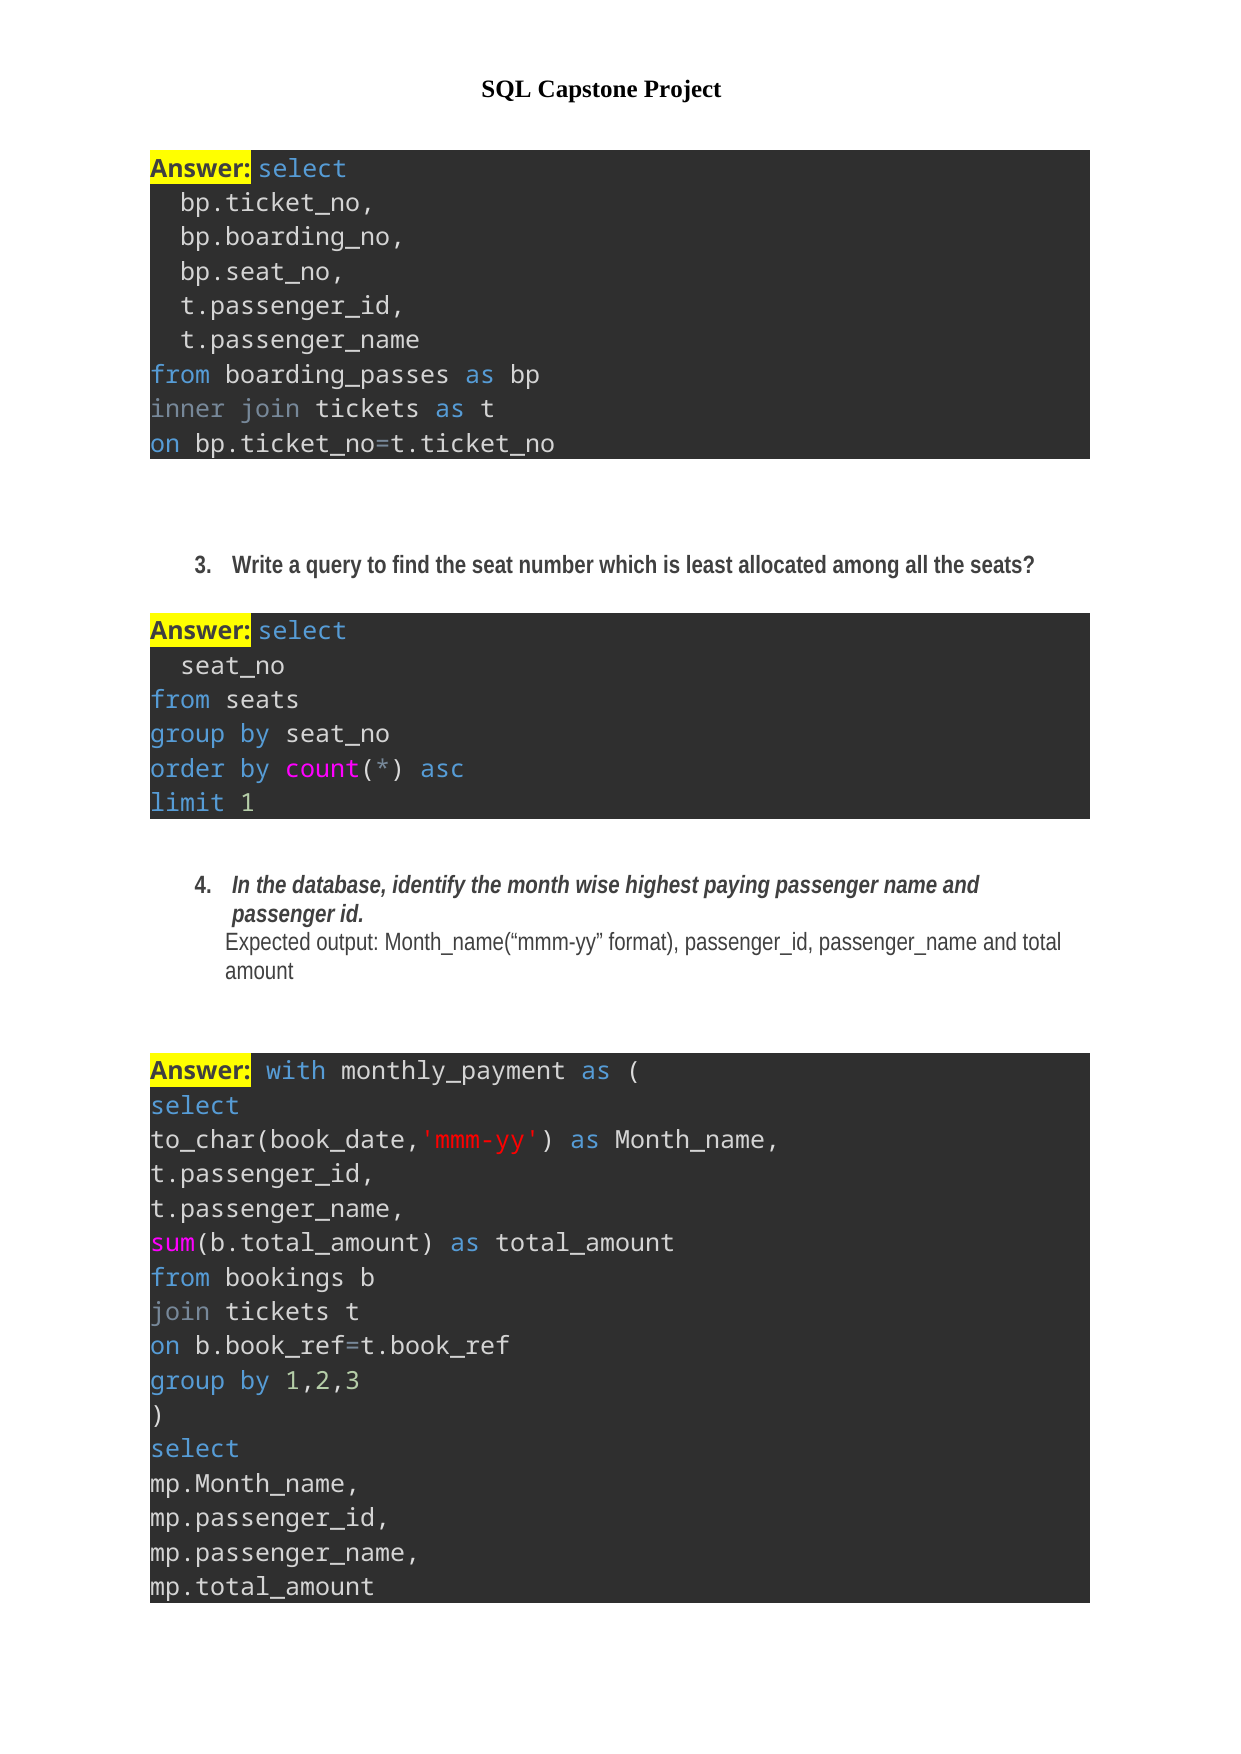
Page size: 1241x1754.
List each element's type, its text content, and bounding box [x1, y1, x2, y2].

list Write a query to find the seat number which is least allocated among all the seats? [194, 550, 1090, 578]
text from boarding_passes as bp [150, 356, 1090, 391]
text bp.boarding_no, [150, 219, 1090, 253]
text Answer: with monthly_payment as ( [251, 1053, 1090, 1087]
text mp.Month_name, [150, 1465, 1090, 1499]
text on bp.ticket_no=t.ticket_no [150, 425, 1090, 459]
text Answer: select [251, 150, 1090, 184]
text order by count(*) asc [150, 750, 1090, 784]
text seat_no [150, 647, 1090, 681]
text group by 1,2,3 [150, 1362, 1090, 1396]
list In the database, identify the month wise highest paying passenger name and passenger id. [194, 870, 1090, 927]
text to_char(book_date,'mmm-yy') as Month_name, [150, 1121, 1090, 1156]
text mp.passenger_id, [150, 1499, 1090, 1534]
text bp.seat_no, [150, 253, 1090, 287]
text from seats [150, 681, 1090, 716]
text on b.book_ref=t.book_ref [150, 1328, 1090, 1362]
text mp.total_amount [150, 1568, 1090, 1603]
text limit 1 [150, 784, 1090, 819]
text bp.ticket_no, [150, 184, 1090, 219]
text t.passenger_name [150, 322, 1090, 356]
text sum(b.total_amount) as total_amount [150, 1224, 1090, 1259]
text Answer: select [251, 613, 1090, 647]
text from bookings b [150, 1259, 1090, 1293]
text select [150, 1087, 1090, 1121]
text t.passenger_id, [150, 287, 1090, 322]
text ) [150, 1396, 1090, 1431]
text t.passenger_name, [150, 1190, 1090, 1224]
text group by seat_no [150, 716, 1090, 750]
text select [150, 1431, 1090, 1465]
text inner join tickets as t [150, 391, 1090, 425]
text join tickets t [150, 1293, 1090, 1328]
text t.passenger_id, [150, 1156, 1090, 1190]
text mp.passenger_name, [150, 1534, 1090, 1568]
text Expected output: Month_name(“mmm-yy” format), passenger_id, passenger_name and total amount [225, 927, 1090, 984]
